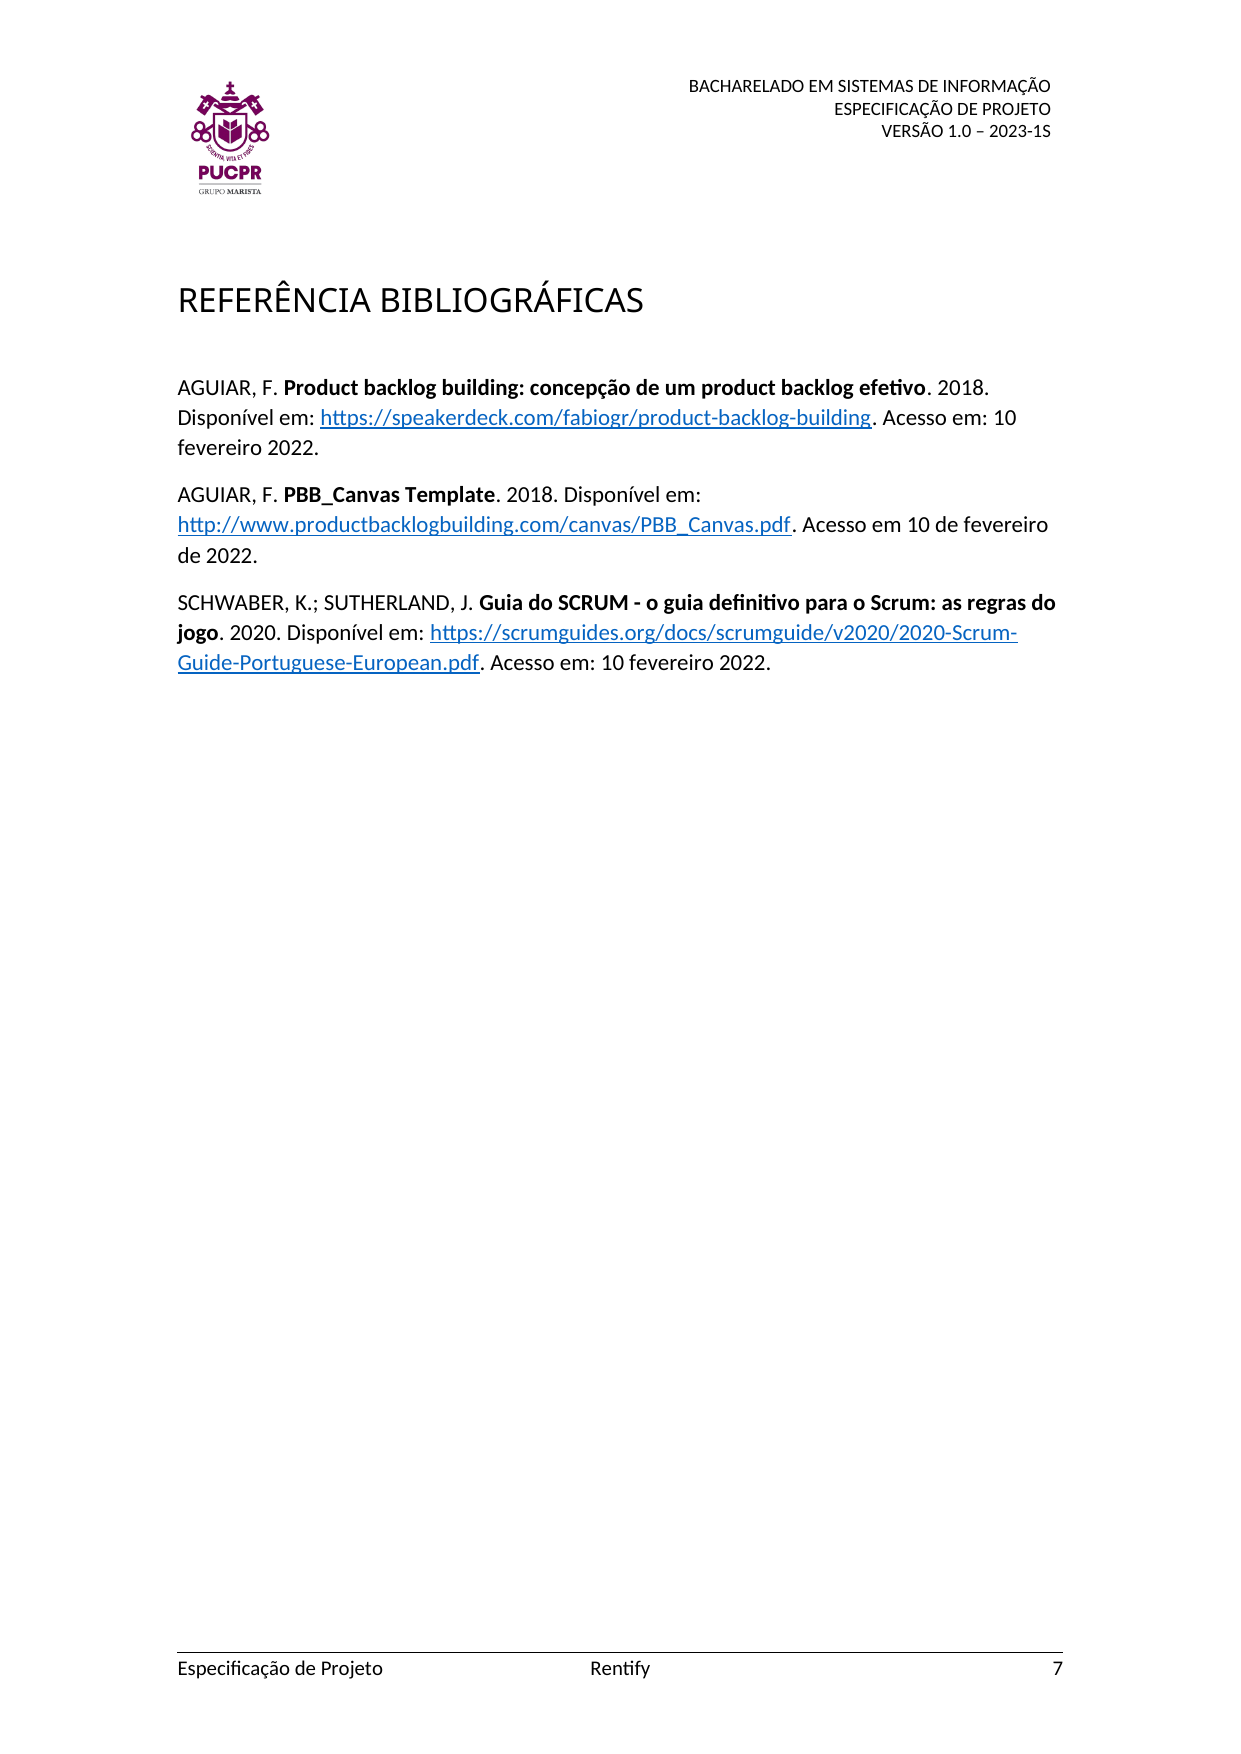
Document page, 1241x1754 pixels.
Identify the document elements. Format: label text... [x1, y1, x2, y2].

subtitle REFERÊNCIA BIBLIOGRÁFICAS [177, 277, 1063, 323]
picture [188, 73, 271, 202]
text AGUIAR, F. PBB_Canvas Template. 2018. Disponível em: http://www.productbacklogbuilding.com/canvas/PBB_Canvas.pdf. Acesso em 10 de fevereiro de 2022. [177, 480, 1063, 569]
text SCHWABER, K.; SUTHERLAND, J. Guia do SCRUM - o guia definitivo para o Scrum: as regras do jogo. 2020. Disponível em: https://scrumguides.org/docs/scrumguide/v2020/2020-Scrum-Guide-Portuguese-European.pdf. Acesso em: 10 fevereiro 2022. [177, 588, 1063, 676]
text AGUIAR, F. Product backlog building: concepção de um product backlog efetivo. 2018. Disponível em: https://speakerdeck.com/fabiogr/product-backlog-building. Acesso em: 10 fevereiro 2022. [177, 373, 1063, 462]
